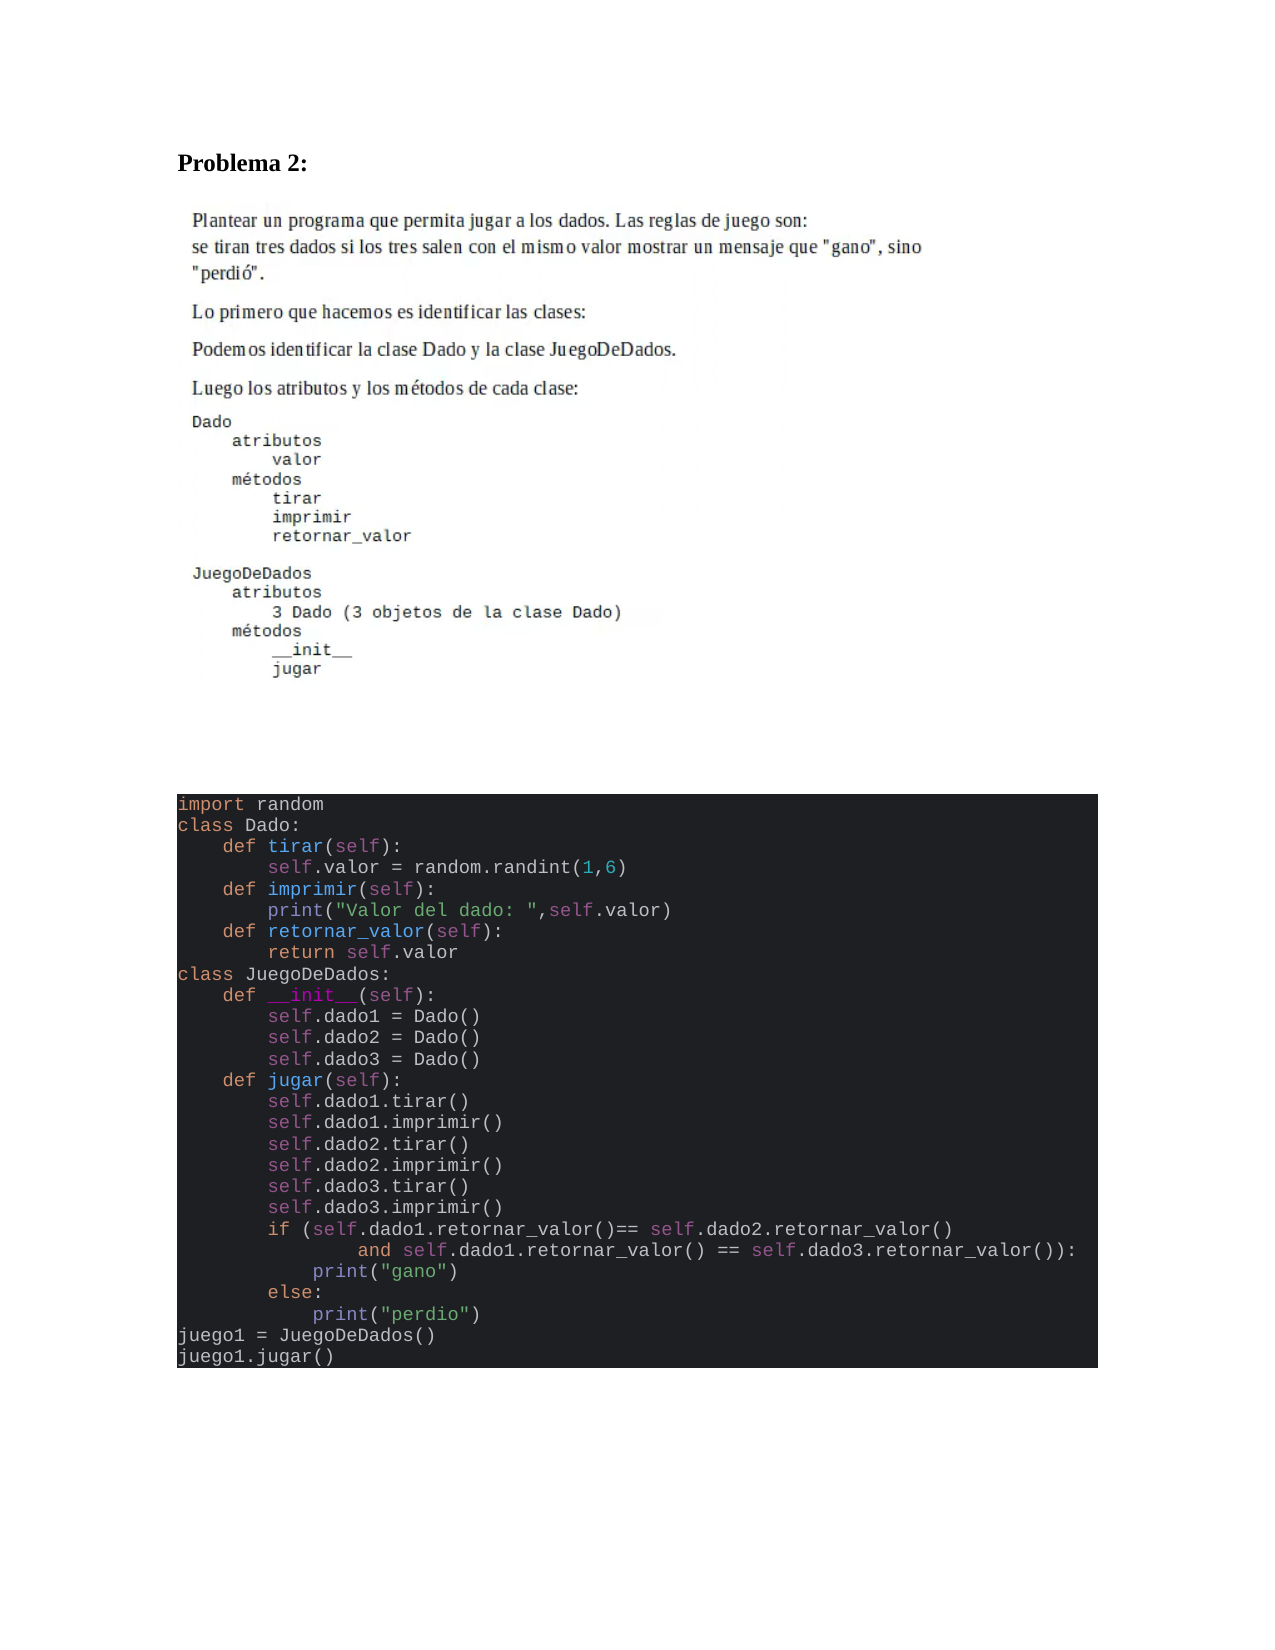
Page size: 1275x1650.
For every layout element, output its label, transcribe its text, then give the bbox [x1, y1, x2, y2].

picture [177, 202, 943, 689]
text import random class Dado: def tirar(self): self.valor = random.randint(1,6) def imprimir(self): print("Valor del dado: ",self.valor) def retornar_valor(self): return self.valor class JuegoDeDados: def __init__(self): self.dado1 = Dado() self.dado2 = Dado() self.dado3 = Dado() def jugar(self): self.dado1.tirar() self.dado1.imprimir() self.dado2.tirar() self.dado2.imprimir() self.dado3.tirar() self.dado3.imprimir() if (self.dado1.retornar_valor()== self.dado2.retornar_valor() and self.dado1.retornar_valor() == self.dado3.retornar_valor()): print("gano") else: print("perdio") juego1 = JuegoDeDados() juego1.jugar() [177, 794, 1098, 1368]
text Problema 2: [177, 148, 1098, 176]
